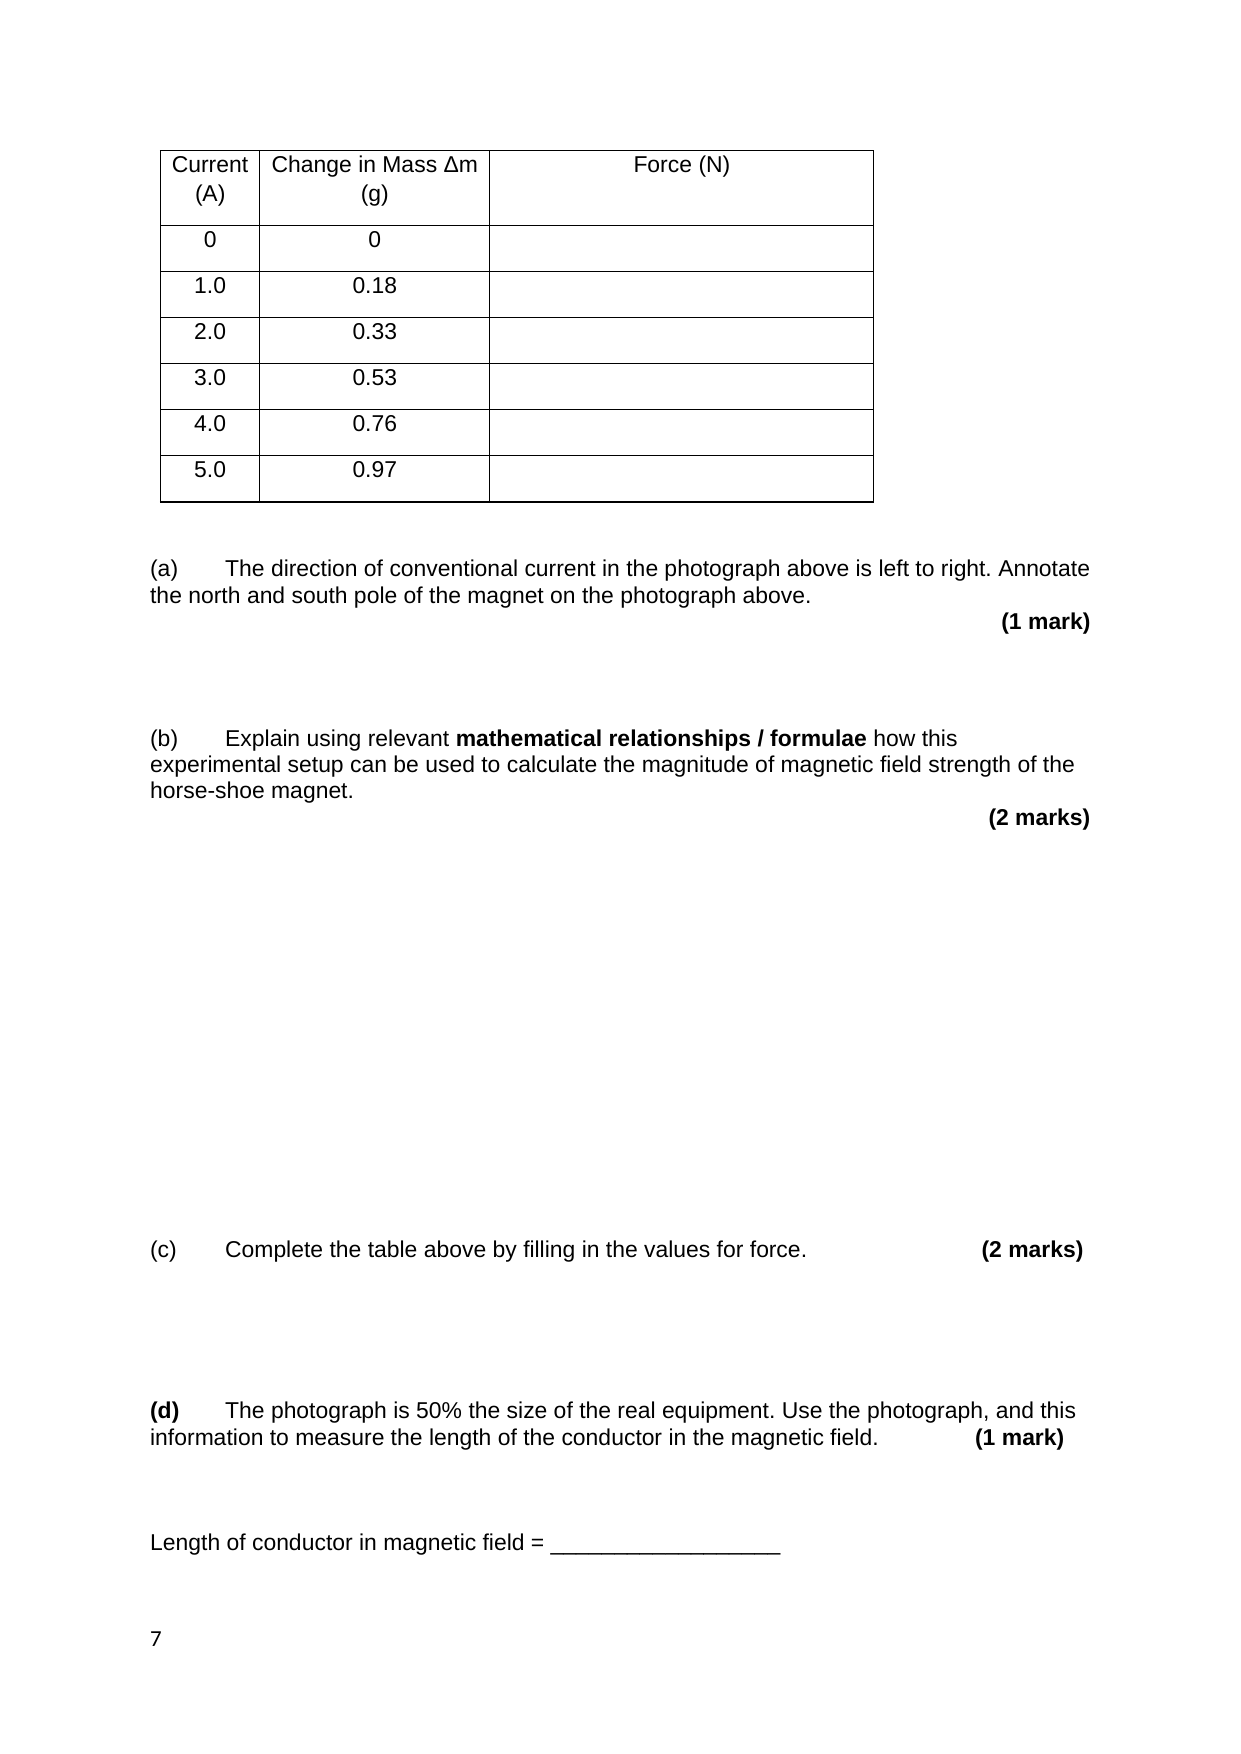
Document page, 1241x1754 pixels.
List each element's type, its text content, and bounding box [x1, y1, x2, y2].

list The photograph is 50% the size of the real equipment. Use the photograph, and this information to measure the length of the conductor in the magnetic field. (1 mark) [150, 1397, 1090, 1450]
list The direction of conventional current in the photograph above is left to right. Annotate the north and south pole of the magnet on the photograph above. [150, 555, 1090, 608]
table_cell 4.0 [161, 410, 259, 455]
table_cell 3.0 [161, 364, 259, 409]
list (1 mark) [150, 608, 1090, 634]
table_cell 0.76 [260, 410, 489, 455]
table_cell [490, 456, 873, 501]
table_cell 0.53 [260, 364, 489, 409]
table_cell 0.33 [260, 318, 489, 363]
table_cell 0 [260, 226, 489, 271]
table_cell 2.0 [161, 318, 259, 363]
table_header Current (A) [161, 151, 259, 224]
table_cell [490, 364, 873, 409]
list Length of conductor in magnetic field = __________________ [150, 1529, 1090, 1556]
list Explain using relevant mathematical relationships / formulae how this experimental setup can be used to calculate the magnitude of magnetic field strength of the horse-shoe magnet. [150, 724, 1090, 803]
table_cell [490, 272, 873, 317]
list Complete the table above by filling in the values for force. (2 marks) [150, 1236, 1090, 1262]
table_header Force (N) [490, 151, 873, 224]
table_cell 5.0 [161, 456, 259, 501]
table_cell 0.97 [260, 456, 489, 501]
table_cell [490, 410, 873, 455]
table_header Change in Mass Δm (g) [260, 151, 489, 224]
table_cell [490, 226, 873, 271]
table_cell 0 [161, 226, 259, 271]
table_cell 1.0 [161, 272, 259, 317]
table_cell 0.18 [260, 272, 489, 317]
list (2 marks) [150, 803, 1090, 830]
table_cell [490, 318, 873, 363]
